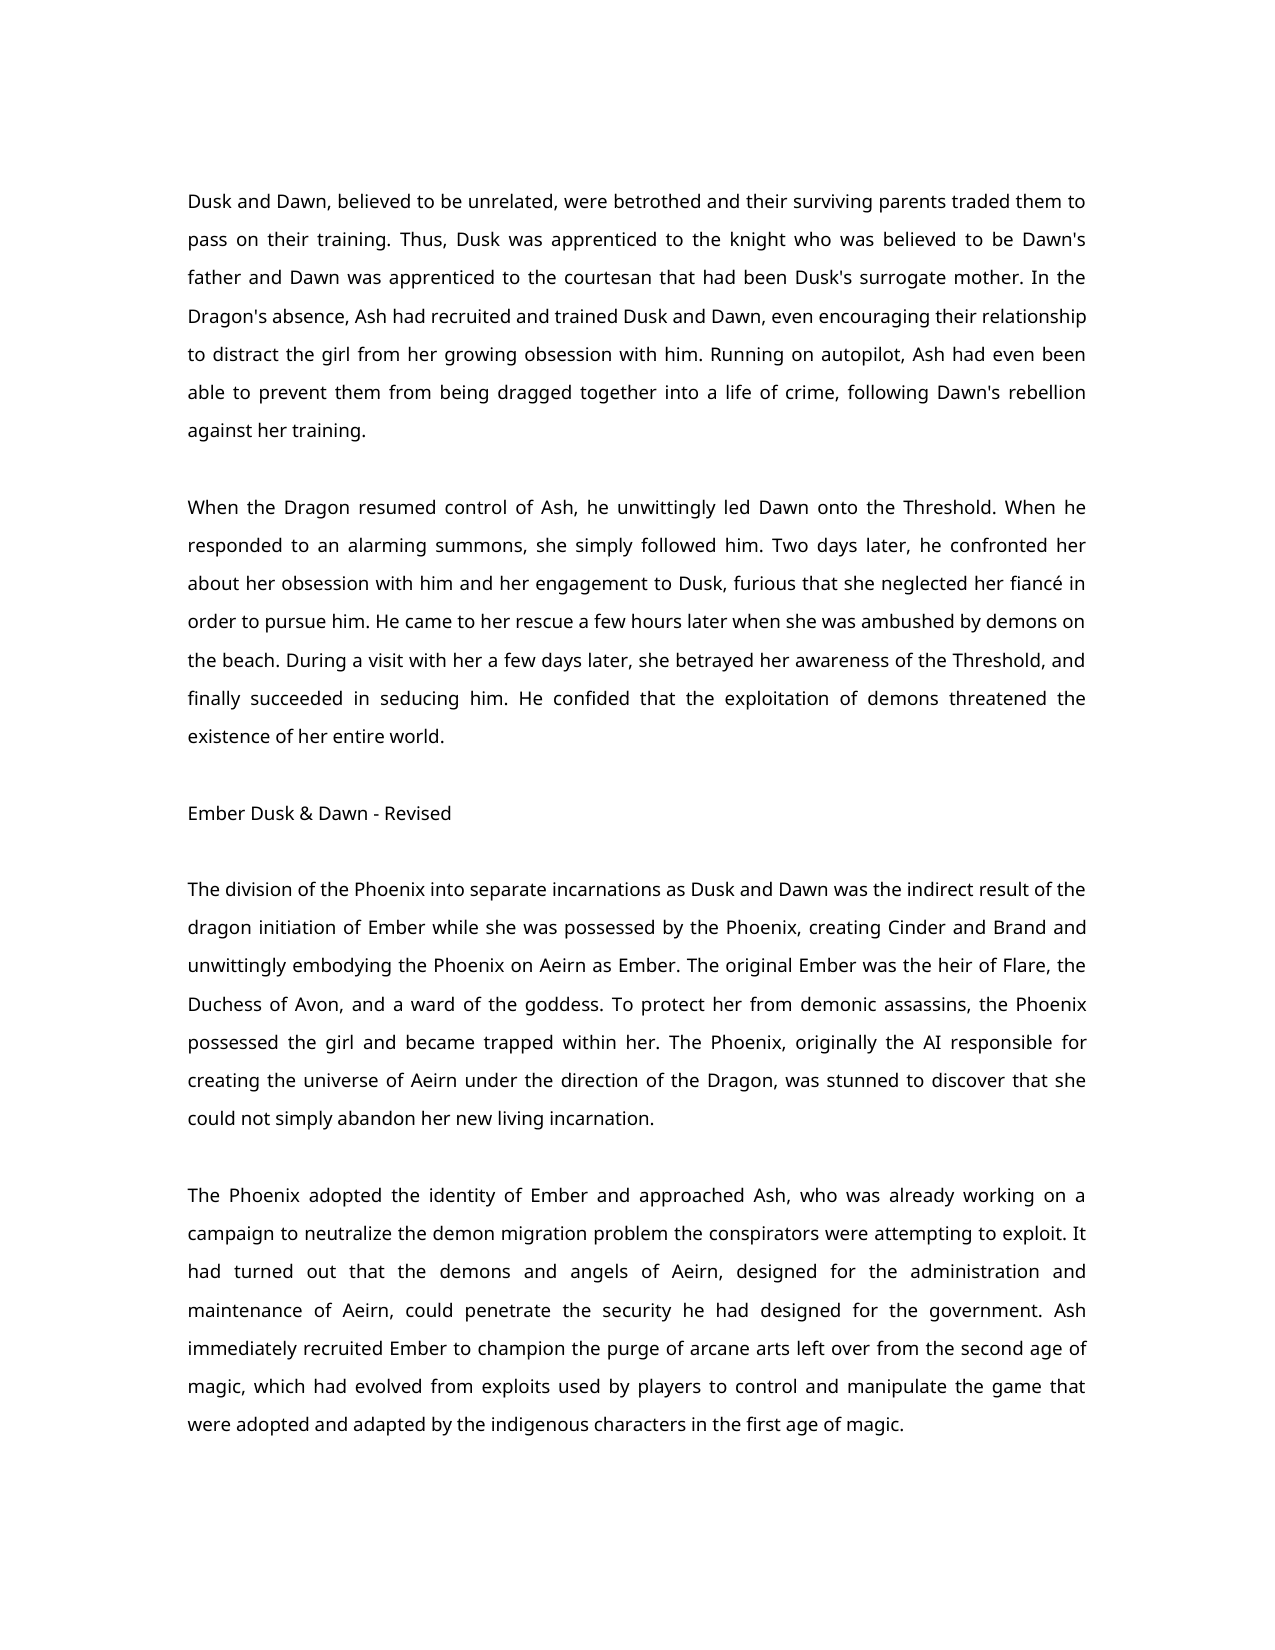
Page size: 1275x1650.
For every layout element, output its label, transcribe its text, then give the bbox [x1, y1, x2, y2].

text When the Dragon resumed control of Ash, he unwittingly led Dawn onto the Threshold. When he responded to an alarming summons, she simply followed him. Two days later, he confronted her about her obsession with him and her engagement to Dusk, furious that she neglected her fiancé in order to pursue him. He came to her rescue a few hours later when she was ambushed by demons on the beach. During a visit with her a few days later, she betrayed her awareness of the Threshold, and finally succeeded in seducing him. He confided that the exploitation of demons threatened the existence of her entire world. [187, 494, 1087, 749]
text The division of the Phoenix into separate incarnations as Dusk and Dawn was the indirect result of the dragon initiation of Ember while she was possessed by the Phoenix, creating Cinder and Brand and unwittingly embodying the Phoenix on Aeirn as Ember. The original Ember was the heir of Flare, the Duchess of Avon, and a ward of the goddess. To protect her from demonic assassins, the Phoenix possessed the girl and became trapped within her. The Phoenix, originally the AI responsible for creating the universe of Aeirn under the direction of the Dragon, was stunned to discover that she could not simply abandon her new living incarnation. [187, 876, 1087, 1131]
text Dusk and Dawn, believed to be unrelated, were betrothed and their surviving parents traded them to pass on their training. Thus, Dusk was apprenticed to the knight who was believed to be Dawn's father and Dawn was apprenticed to the courtesan that had been Dusk's surrogate mother. In the Dragon's absence, Ash had recruited and trained Dusk and Dawn, even encouraging their relationship to distract the girl from her growing obsession with him. Running on autopilot, Ash had even been able to prevent them from being dragged together into a life of crime, following Dawn's rebellion against her training. [187, 188, 1087, 443]
text The Phoenix adopted the identity of Ember and approached Ash, who was already working on a campaign to neutralize the demon migration problem the conspirators were attempting to exploit. It had turned out that the demons and angels of Aeirn, designed for the administration and maintenance of Aeirn, could penetrate the security he had designed for the government. Ash immediately recruited Ember to champion the purge of arcane arts left over from the second age of magic, which had evolved from exploits used by players to control and manipulate the game that were adopted and adapted by the indigenous characters in the first age of magic. [187, 1182, 1087, 1437]
text Ember Dusk & Dawn - Revised [187, 800, 1087, 825]
